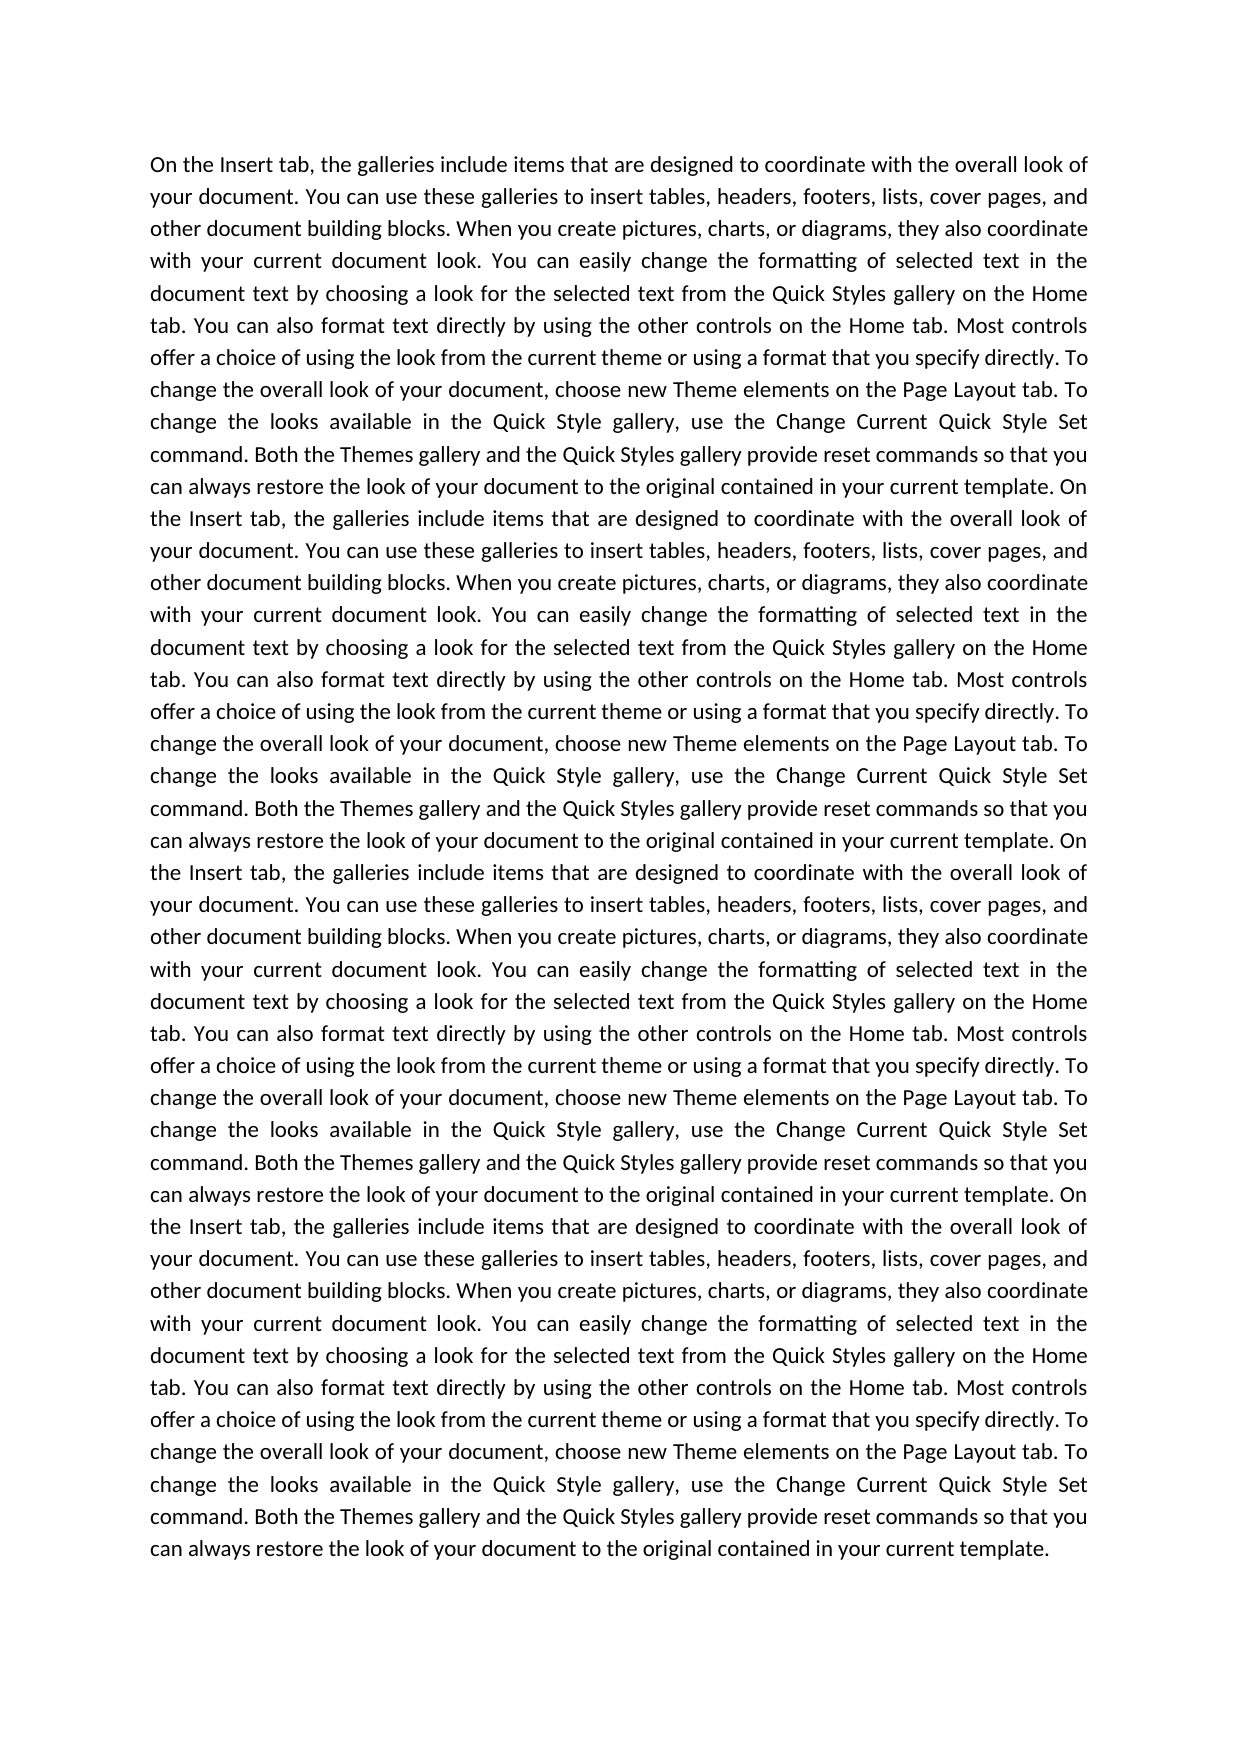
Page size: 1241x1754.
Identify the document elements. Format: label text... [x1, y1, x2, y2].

text On the Insert tab, the galleries include items that are designed to coordinate with the overall look of your document. You can use these galleries to insert tables, headers, footers, lists, cover pages, and other document building blocks. When you create pictures, charts, or diagrams, they also coordinate with your current document look. You can easily change the formatting of selected text in the document text by choosing a look for the selected text from the Quick Styles gallery on the Home tab. You can also format text directly by using the other controls on the Home tab. Most controls offer a choice of using the look from the current theme or using a format that you specify directly. To change the overall look of your document, choose new Theme elements on the Page Layout tab. To change the looks available in the Quick Style gallery, use the Change Current Quick Style Set command. Both the Themes gallery and the Quick Styles gallery provide reset commands so that you can always restore the look of your document to the original contained in your current template. On the Insert tab, the galleries include items that are designed to coordinate with the overall look of your document. You can use these galleries to insert tables, headers, footers, lists, cover pages, and other document building blocks. When you create pictures, charts, or diagrams, they also coordinate with your current document look. You can easily change the formatting of selected text in the document text by choosing a look for the selected text from the Quick Styles gallery on the Home tab. You can also format text directly by using the other controls on the Home tab. Most controls offer a choice of using the look from the current theme or using a format that you specify directly. To change the overall look of your document, choose new Theme elements on the Page Layout tab. To change the looks available in the Quick Style gallery, use the Change Current Quick Style Set command. Both the Themes gallery and the Quick Styles gallery provide reset commands so that you can always restore the look of your document to the original contained in your current template. On the Insert tab, the galleries include items that are designed to coordinate with the overall look of your document. You can use these galleries to insert tables, headers, footers, lists, cover pages, and other document building blocks. When you create pictures, charts, or diagrams, they also coordinate with your current document look. You can easily change the formatting of selected text in the document text by choosing a look for the selected text from the Quick Styles gallery on the Home tab. You can also format text directly by using the other controls on the Home tab. Most controls offer a choice of using the look from the current theme or using a format that you specify directly. To change the overall look of your document, choose new Theme elements on the Page Layout tab. To change the looks available in the Quick Style gallery, use the Change Current Quick Style Set command. Both the Themes gallery and the Quick Styles gallery provide reset commands so that you can always restore the look of your document to the original contained in your current template. On the Insert tab, the galleries include items that are designed to coordinate with the overall look of your document. You can use these galleries to insert tables, headers, footers, lists, cover pages, and other document building blocks. When you create pictures, charts, or diagrams, they also coordinate with your current document look. You can easily change the formatting of selected text in the document text by choosing a look for the selected text from the Quick Styles gallery on the Home tab. You can also format text directly by using the other controls on the Home tab. Most controls offer a choice of using the look from the current theme or using a format that you specify directly. To change the overall look of your document, choose new Theme elements on the Page Layout tab. To change the looks available in the Quick Style gallery, use the Change Current Quick Style Set command. Both the Themes gallery and the Quick Styles gallery provide reset commands so that you can always restore the look of your document to the original contained in your current template. [150, 150, 1090, 1562]
